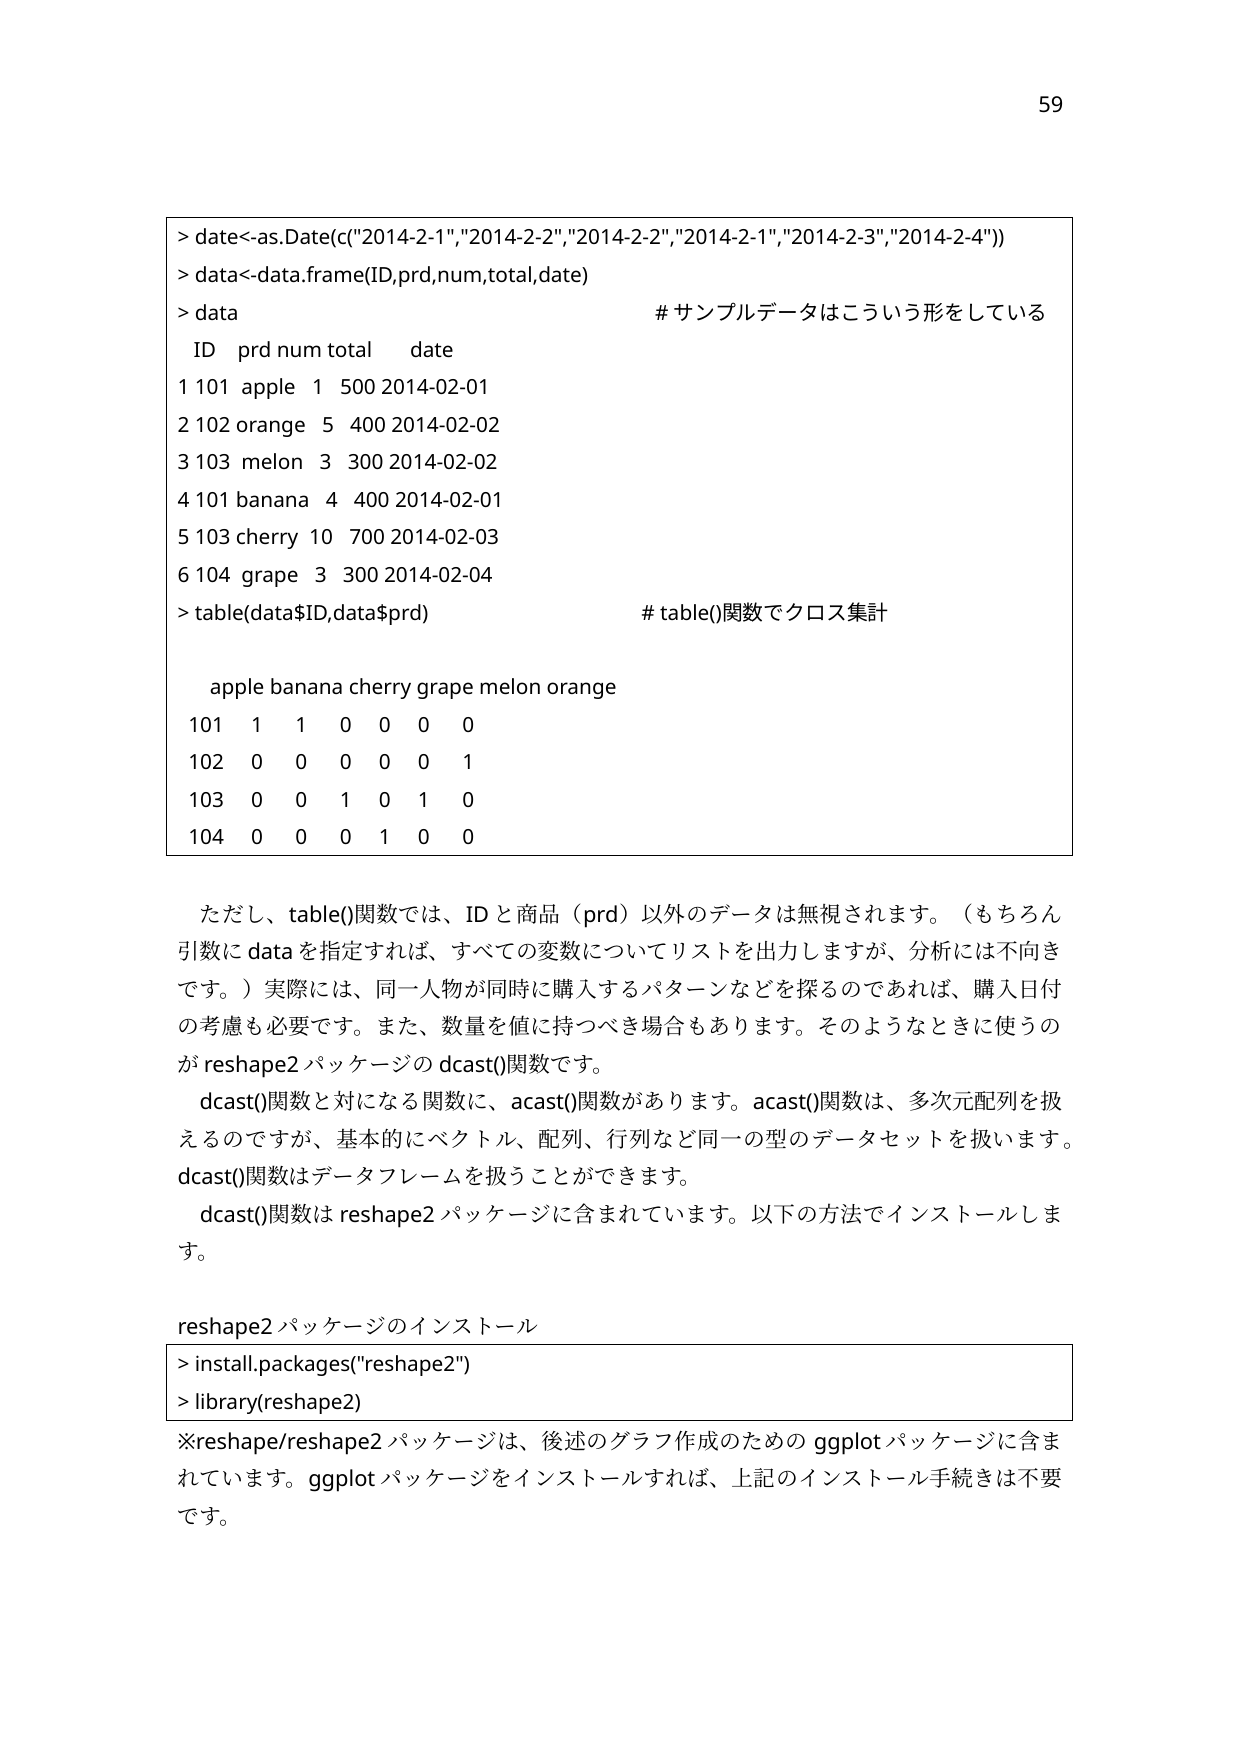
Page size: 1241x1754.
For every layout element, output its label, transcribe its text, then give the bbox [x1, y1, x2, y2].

text dcast()関数と対になる関数に、acast()関数があります。acast()関数は、多次元配列を扱えるのですが、基本的にベクトル、配列、行列など同一の型のデータセットを扱います。dcast()関数はデータフレームを扱うことができます。 [177, 1081, 1063, 1194]
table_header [167, 218, 1072, 855]
text ただし、table()関数では、IDと商品（prd）以外のデータは無視されます。（もちろん引数にdataを指定すれば、すべての変数についてリストを出力しますが、分析には不向きです。）実際には、同一人物が同時に購入するパターンなどを探るのであれば、購入日付の考慮も必要です。また、数量を値に持つべき場合もあります。そのようなときに使うのがreshape2パッケージのdcast()関数です。 [177, 894, 1063, 1081]
text dcast()関数はreshape2パッケージに含まれています。以下の方法でインストールします。 [177, 1194, 1063, 1269]
text reshape2パッケージのインストール [177, 1306, 1063, 1344]
table_header > install.packages("reshape2") > library(reshape2) [167, 1345, 1072, 1420]
text ※reshape/reshape2パッケージは、後述のグラフ作成のためのggplotパッケージに含まれています。ggplotパッケージをインストールすれば、上記のインストール手続きは不要です。 [177, 1421, 1063, 1533]
